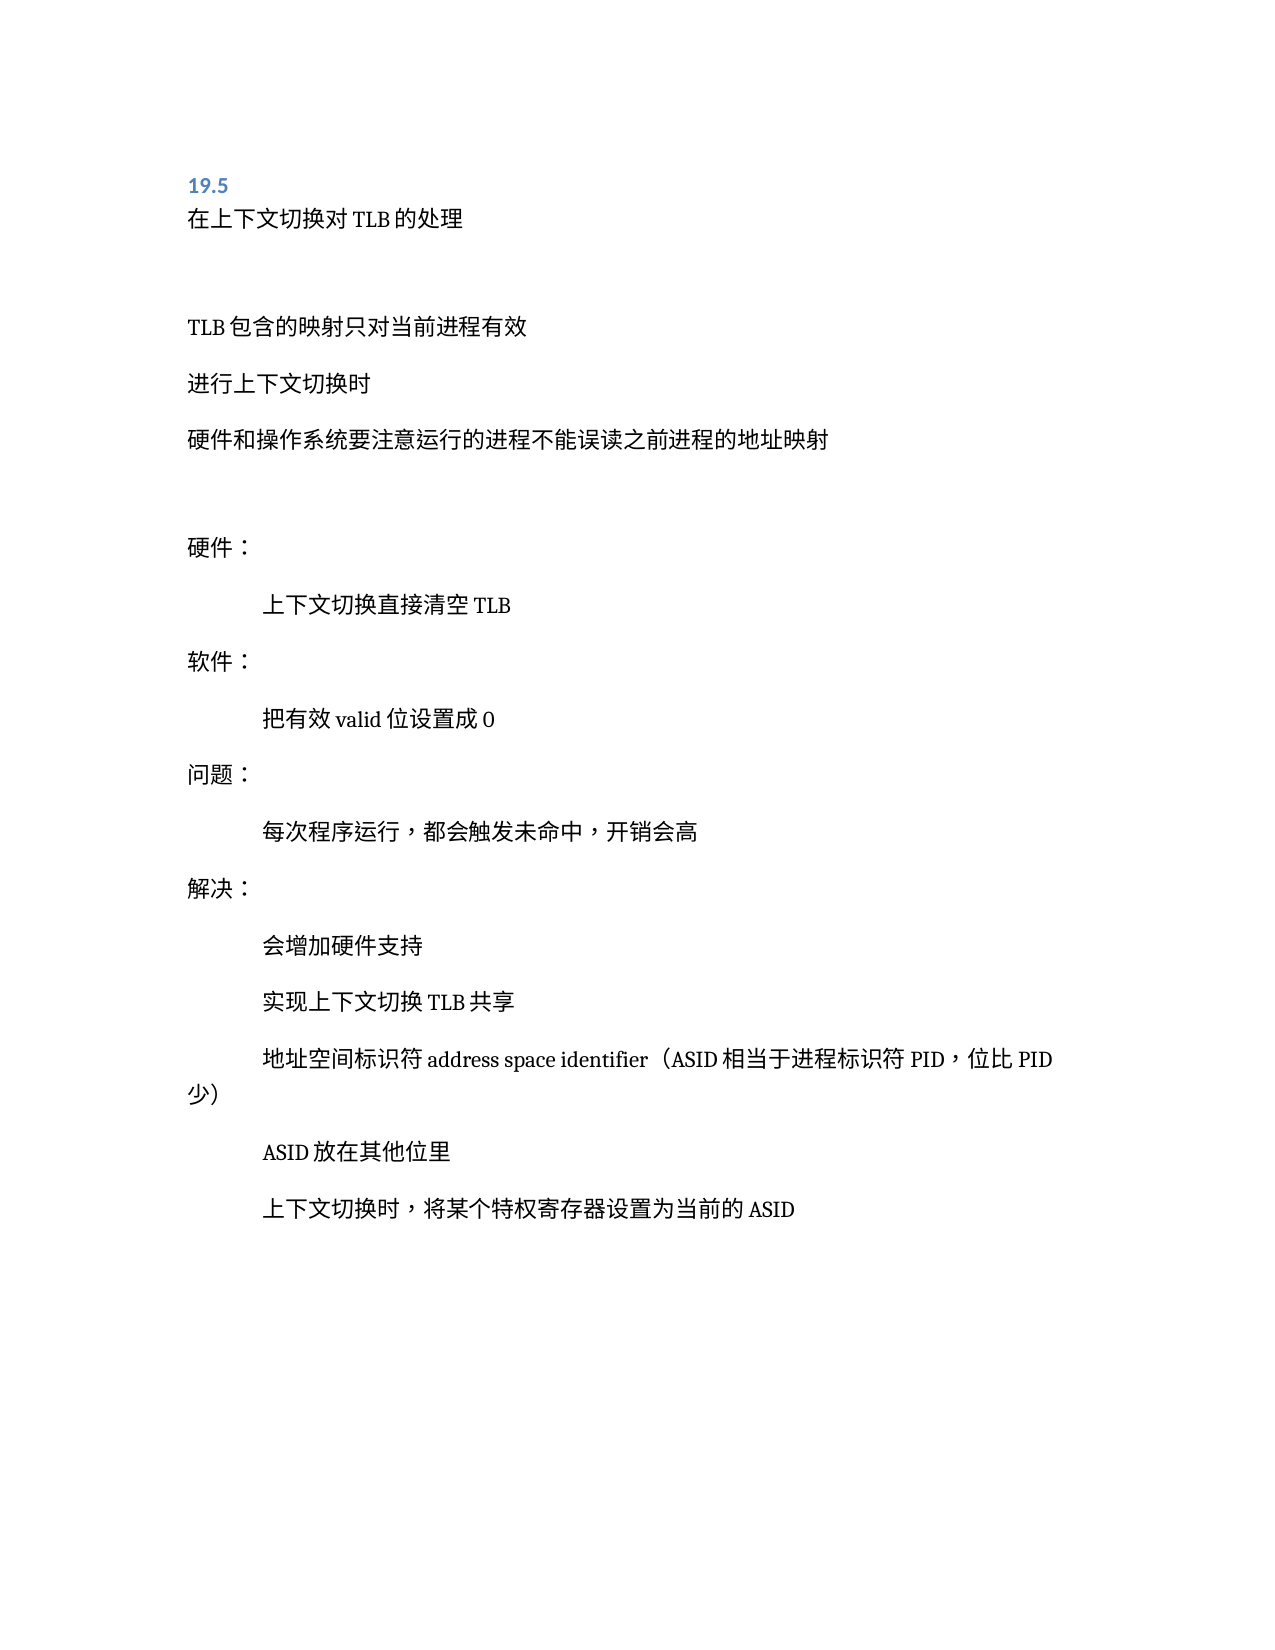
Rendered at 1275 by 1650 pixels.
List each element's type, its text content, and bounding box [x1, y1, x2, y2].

text 把有效valid位设置成0 [187, 702, 1087, 734]
text TLB包含的映射只对当前进程有效 [187, 311, 1087, 342]
text 上下文切换直接清空TLB [187, 589, 1087, 620]
text ASID放在其他位里 [187, 1136, 1087, 1167]
text 实现上下文切换TLB共享 [187, 986, 1087, 1018]
text 硬件和操作系统要注意运行的进程不能误读之前进程的地址映射 [187, 424, 1087, 456]
text 软件： [187, 646, 1087, 677]
text 解决： [187, 873, 1087, 904]
text 地址空间标识符address space identifier（ASID相当于进程标识符PID，位比PID少） [187, 1043, 1087, 1110]
subtitle 19.5 [187, 171, 1087, 199]
text 进行上下文切换时 [187, 368, 1087, 399]
text 上下文切换时，将某个特权寄存器设置为当前的ASID [187, 1193, 1087, 1224]
text 会增加硬件支持 [187, 929, 1087, 961]
text 问题： [187, 759, 1087, 791]
text 每次程序运行，都会触发未命中，开销会高 [187, 816, 1087, 847]
text 硬件： [187, 532, 1087, 563]
text 在上下文切换对TLB的处理 [187, 203, 1087, 234]
